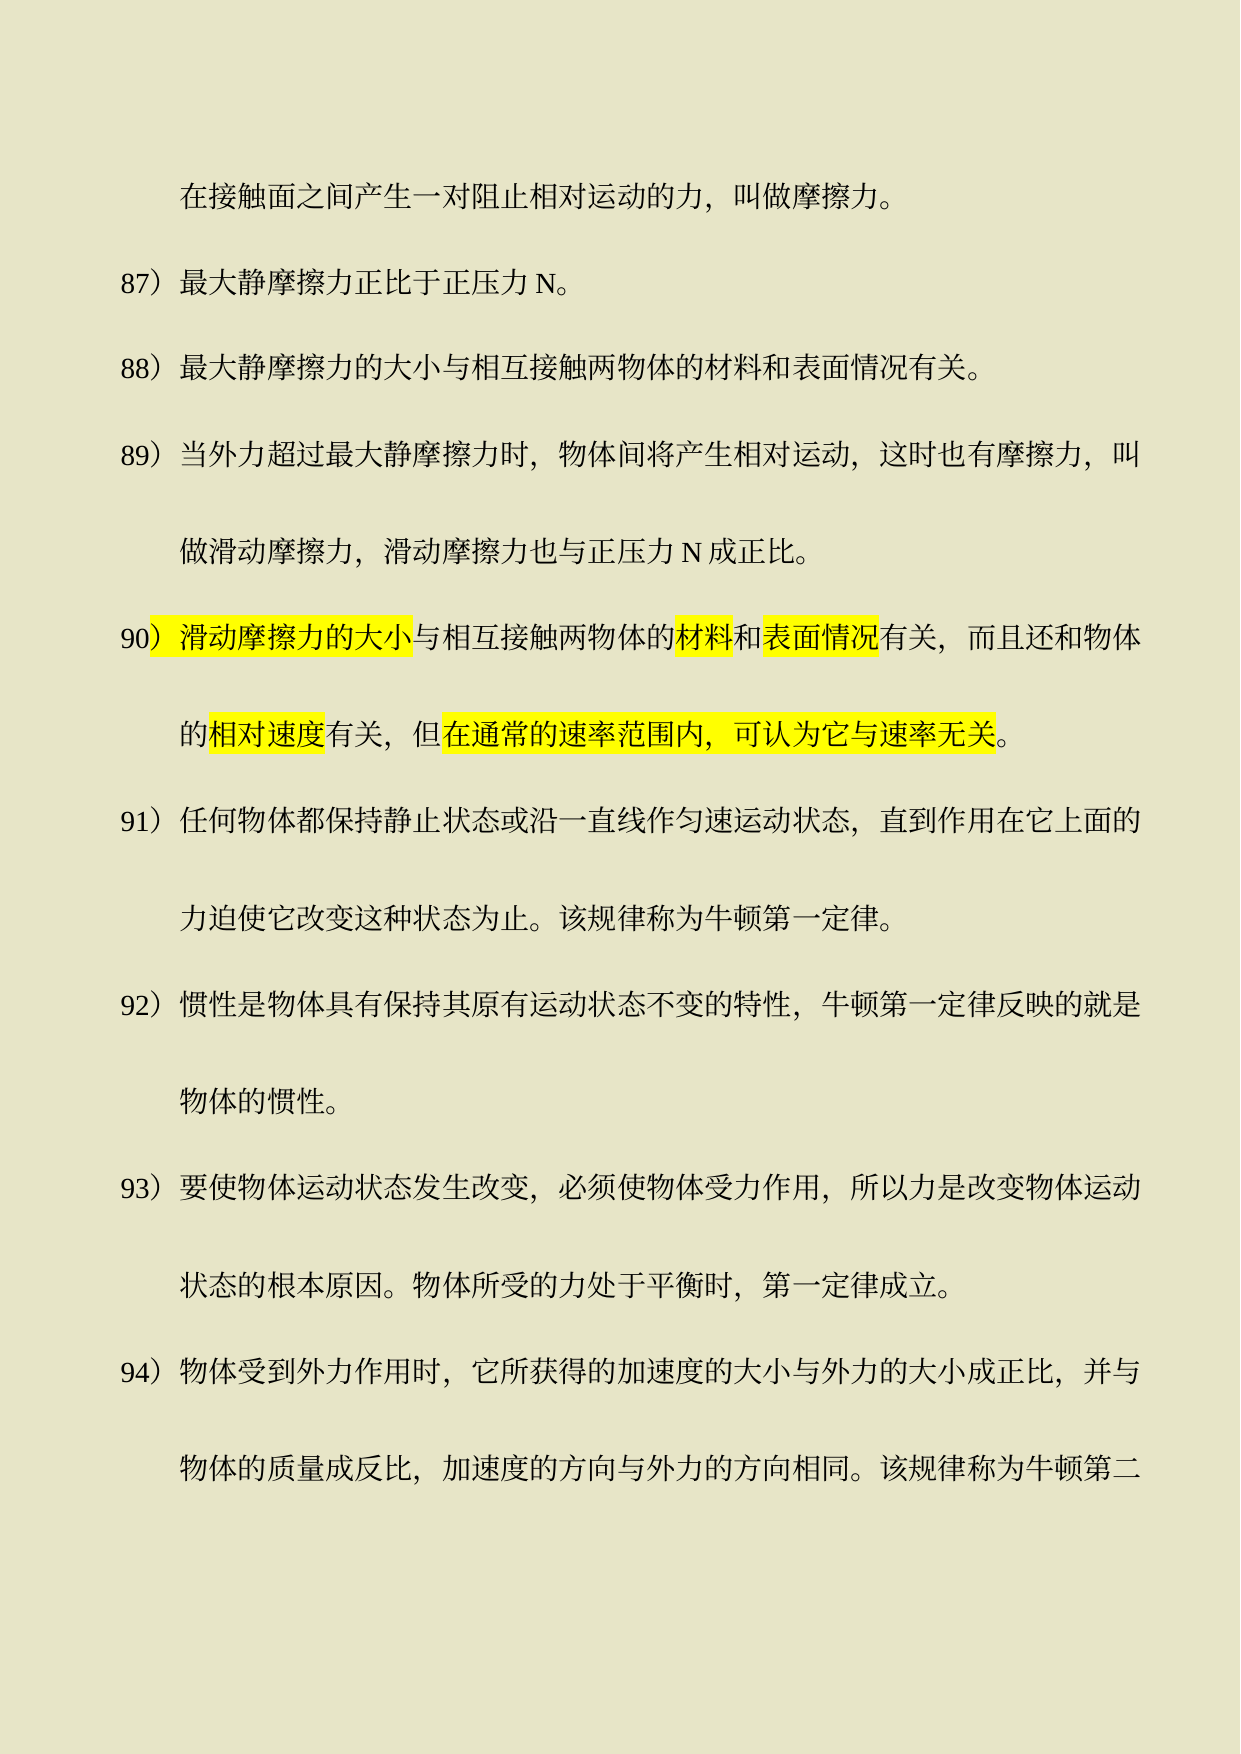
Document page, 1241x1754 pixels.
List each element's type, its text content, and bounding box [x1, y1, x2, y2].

list 最大静摩擦力正比于正压力N。 [120, 248, 1142, 313]
list 要使物体运动状态发生改变，必须使物体受力作用，所以力是改变物体运动状态的根本原因。物体所受的力处于平衡时，第一定律成立。 [120, 1153, 1142, 1316]
list 滑动摩擦力的大小与相互接触两物体的材料和表面情况有关，而且还和物体的相对速度有关，但在通常的速率范围内，可认为它与速率无关。 [120, 603, 1142, 766]
list 当外力超过最大静摩擦力时，物体间将产生相对运动，这时也有摩擦力，叫做滑动摩擦力，滑动摩擦力也与正压力N成正比。 [120, 420, 1142, 582]
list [120, 162, 1142, 227]
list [120, 1337, 1142, 1499]
list 最大静摩擦力的大小与相互接触两物体的材料和表面情况有关。 [120, 334, 1142, 399]
list 惯性是物体具有保持其原有运动状态不变的特性，牛顿第一定律反映的就是物体的惯性。 [120, 970, 1142, 1133]
list 任何物体都保持静止状态或沿一直线作匀速运动状态，直到作用在它上面的力迫使它改变这种状态为止。该规律称为牛顿第一定律。 [120, 787, 1142, 949]
